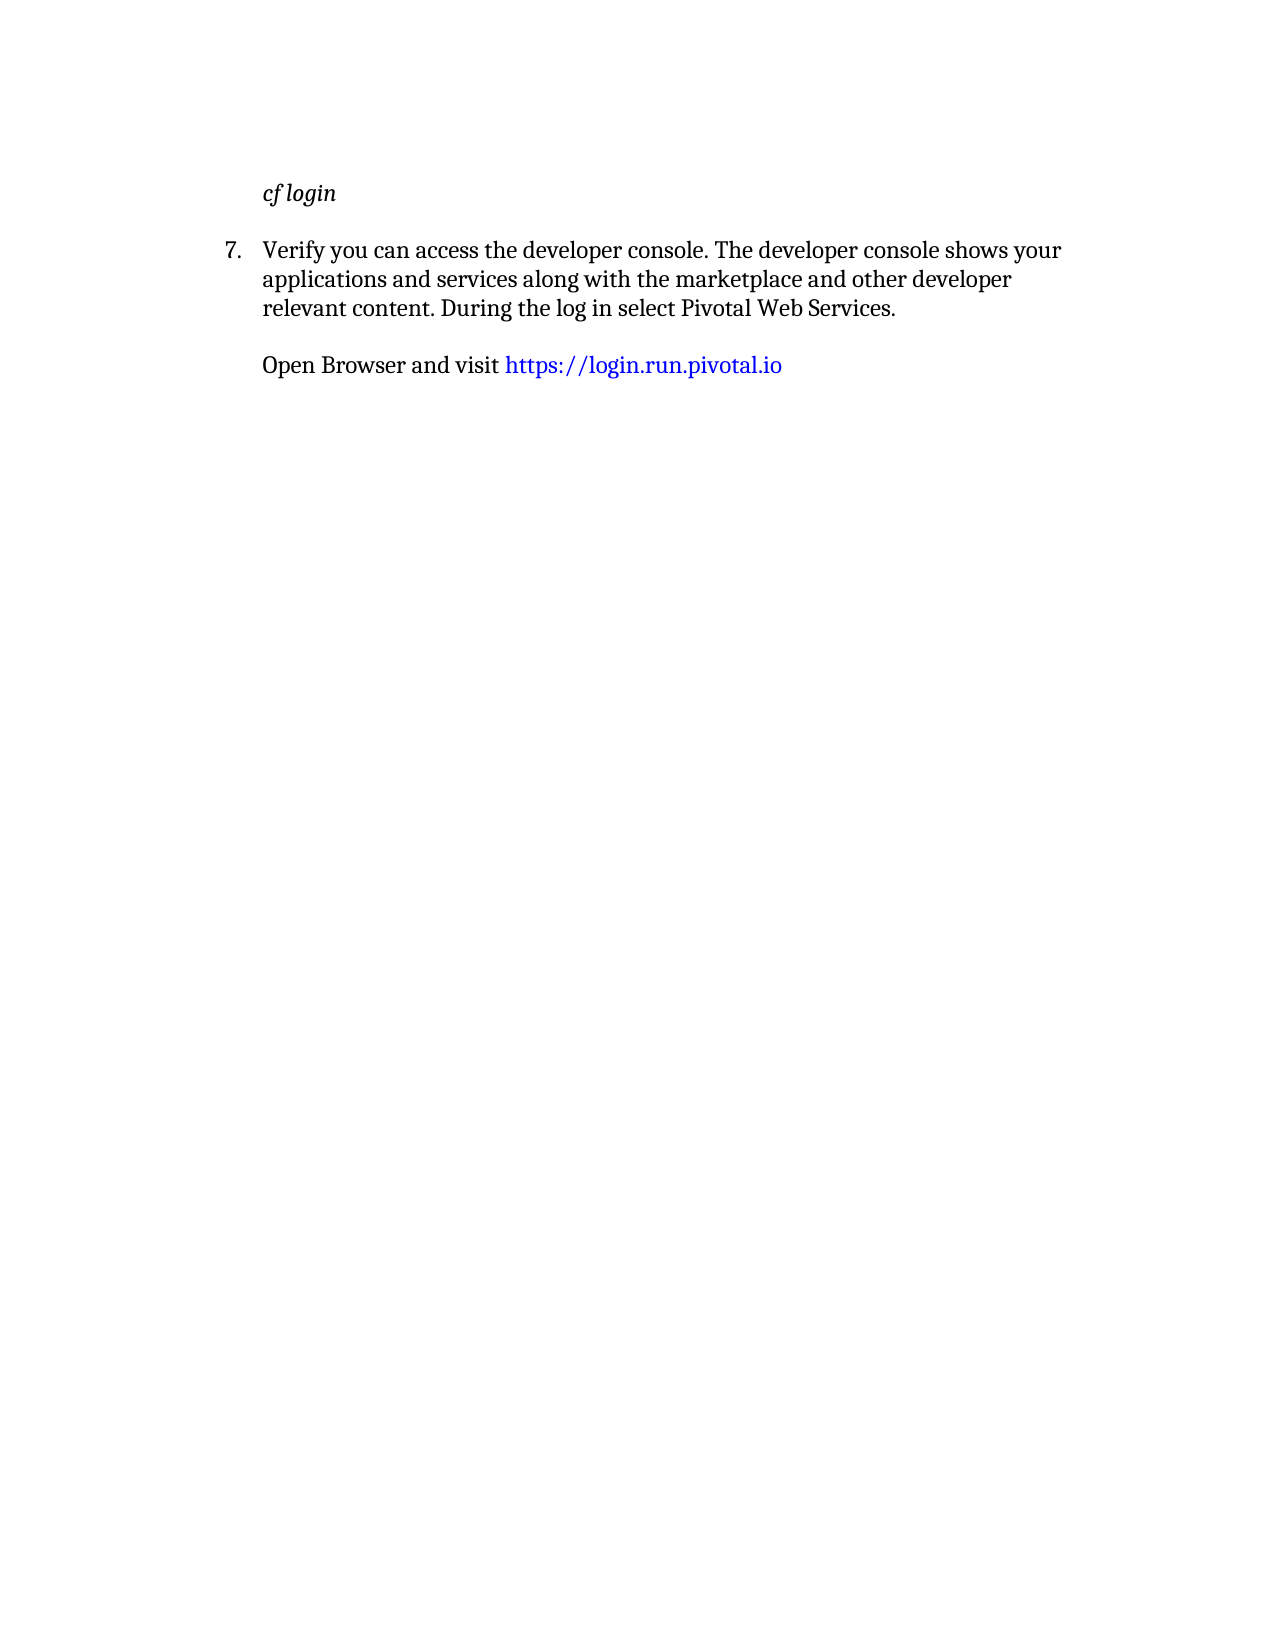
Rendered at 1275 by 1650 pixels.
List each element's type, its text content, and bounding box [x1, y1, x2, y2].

list Verify you can access the developer console. The developer console shows your applications and services along with the marketplace and other developer relevant content. During the log in select Pivotal Web Services. [225, 236, 1087, 322]
text Open Browser and visit https://login.run.pivotal.io [187, 351, 1087, 380]
text cf login [187, 179, 1087, 207]
